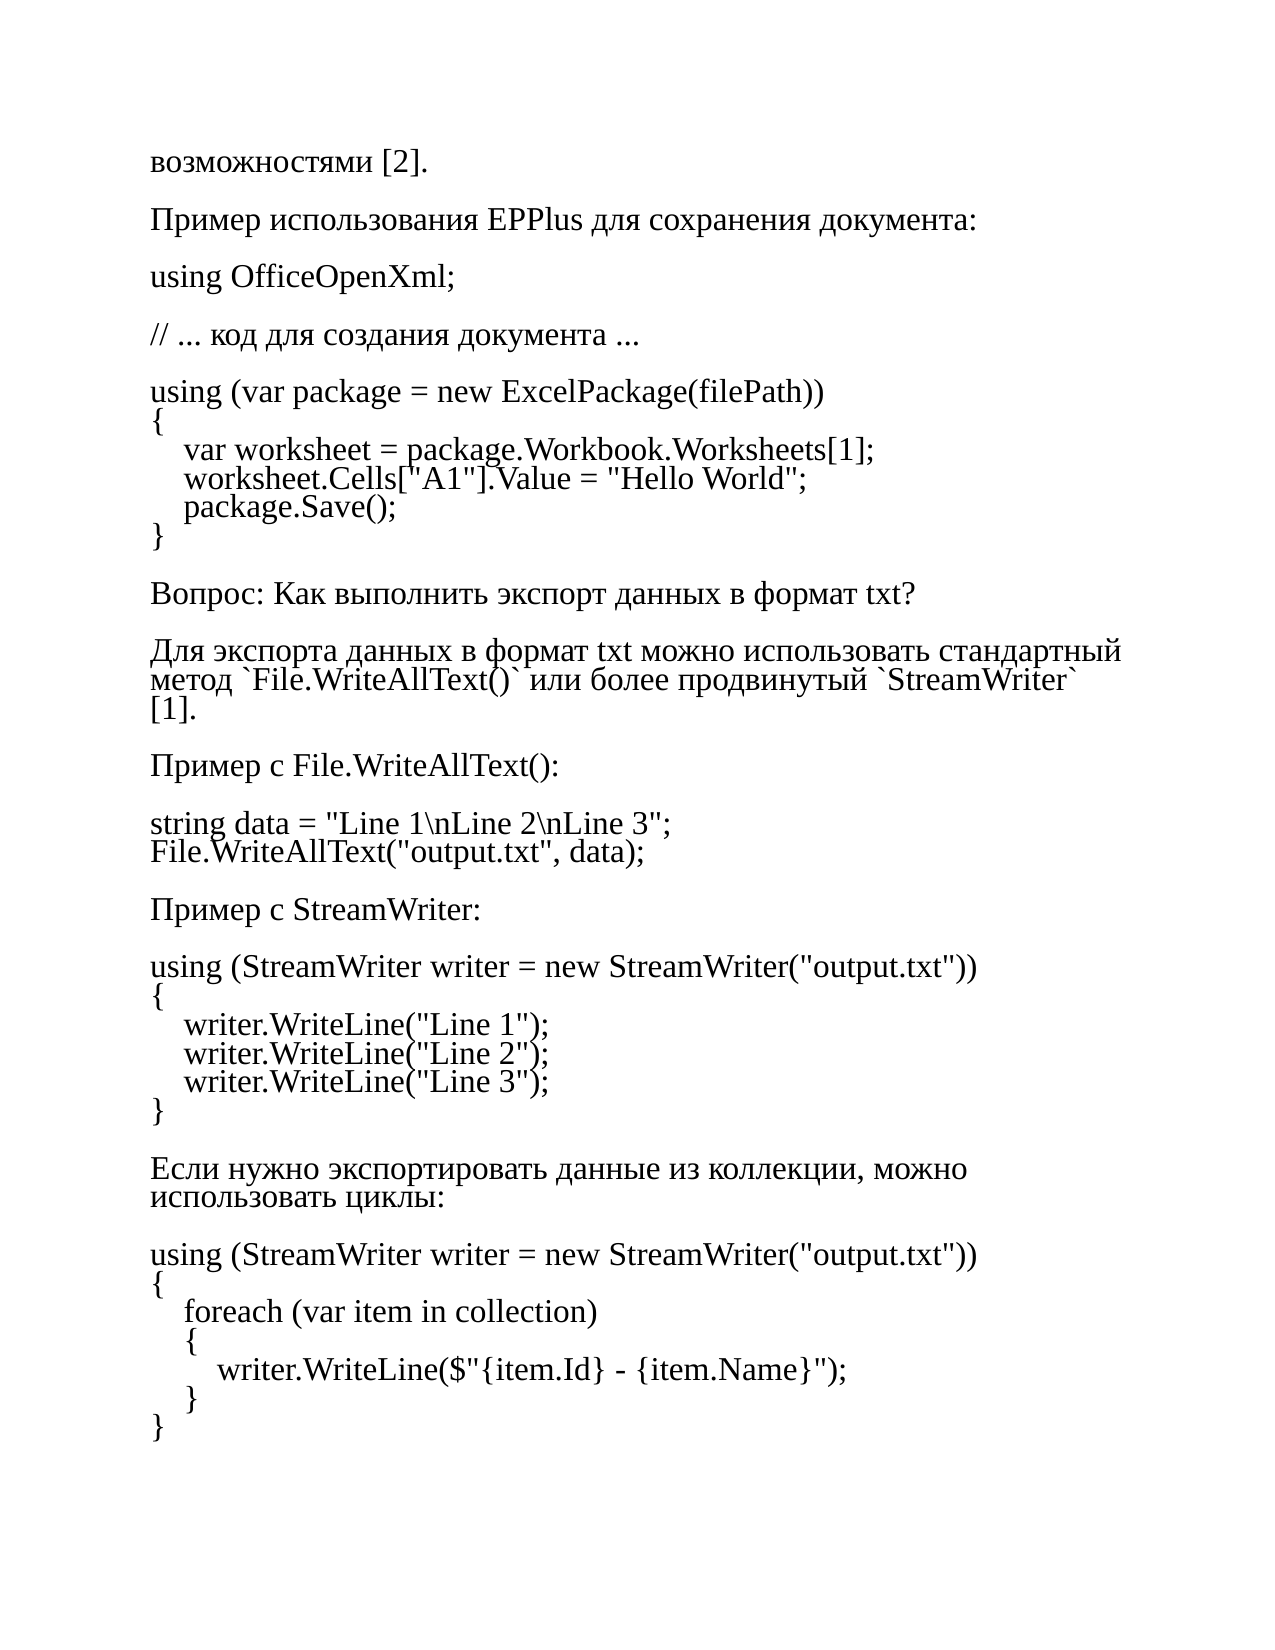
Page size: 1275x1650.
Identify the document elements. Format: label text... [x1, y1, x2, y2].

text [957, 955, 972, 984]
text using OfficeOpenXml; [150, 265, 1125, 294]
text using (StreamWriter writer = new StreamWriter("output.txt")) [793, 1242, 961, 1271]
text writer.WriteLine("Line 1"); [410, 1012, 535, 1041]
text using (StreamWriter writer = new StreamWriter("output.txt")) [968, 955, 1125, 984]
text Пример с StreamWriter: [150, 897, 1125, 926]
text foreach (var item in collection) [588, 1300, 1125, 1329]
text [150, 150, 1125, 179]
text writer.WriteLine("Line 3"); [531, 1070, 1125, 1099]
text var worksheet = package.Workbook.Worksheets[1]; [150, 437, 1125, 466]
text using (var package = new ExcelPackage(filePath)) [235, 380, 696, 409]
text string data = "Line 1\nLine 2\nLine 3"; [150, 811, 1125, 840]
text Пример с File.WriteAllText(): [150, 754, 535, 782]
text writer.WriteLine("Line 3"); [150, 1070, 414, 1099]
text Для экспорта данных в формат txt можно использовать стандартный метод `File.WriteAllText()` или более продвинутый `StreamWriter` [1]. [150, 639, 1125, 725]
text writer.WriteLine("Line 3"); [410, 1070, 535, 1099]
text { [150, 984, 1125, 1012]
text Пример использования EPPlus для сохранения документа: [150, 207, 1125, 236]
text package.Save(); [378, 495, 1125, 524]
text writer.WriteLine($"{item.Id} - {item.Name}"); [443, 1357, 833, 1386]
text package.Save(); [150, 495, 374, 524]
text using (var package = new ExcelPackage(filePath)) [815, 380, 1125, 409]
text using (var package = new ExcelPackage(filePath)) [692, 380, 808, 409]
text { [150, 1329, 1125, 1357]
text using (StreamWriter writer = new StreamWriter("output.txt")) [968, 1242, 1125, 1271]
text Пример с File.WriteAllText(): [543, 754, 1125, 782]
text writer.WriteLine("Line 1"); [150, 1012, 414, 1041]
text } [150, 1099, 1125, 1127]
text writer.WriteLine("Line 2"); [531, 1041, 1125, 1070]
text File.WriteAllText("output.txt", data); [150, 840, 394, 869]
text foreach (var item in collection) [150, 1300, 300, 1329]
text { [150, 1271, 1125, 1300]
text writer.WriteLine("Line 1"); [531, 1012, 1125, 1041]
text } [150, 524, 1125, 552]
text } [150, 1386, 1125, 1415]
text Вопрос: Как выполнить экспорт данных в формат txt? [765, 581, 1125, 610]
text writer.WriteLine("Line 2"); [410, 1041, 535, 1070]
text File.WriteAllText("output.txt", data); [390, 840, 630, 869]
text { [150, 409, 1125, 437]
text writer.WriteLine($"{item.Id} - {item.Name}"); [829, 1357, 1125, 1386]
text using (StreamWriter writer = new StreamWriter("output.txt")) [793, 955, 961, 984]
text using (StreamWriter writer = new StreamWriter("output.txt")) [235, 955, 797, 984]
text writer.WriteLine("Line 2"); [150, 1041, 414, 1070]
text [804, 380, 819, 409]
text File.WriteAllText("output.txt", data); [626, 840, 1125, 869]
text worksheet.Cells["A1"].Value = "Hello World"; [150, 466, 1125, 495]
text Если нужно экспортировать данные из коллекции, можно использовать циклы: [150, 1156, 1125, 1214]
text foreach (var item in collection) [296, 1300, 592, 1329]
text writer.WriteLine($"{item.Id} - {item.Name}"); [150, 1357, 447, 1386]
text using (StreamWriter writer = new StreamWriter("output.txt")) [235, 1242, 797, 1271]
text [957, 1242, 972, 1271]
text } [150, 1415, 1125, 1444]
text Вопрос: Как выполнить экспорт данных в формат txt? [150, 581, 763, 610]
text // ... код для создания документа ... [150, 322, 1125, 351]
